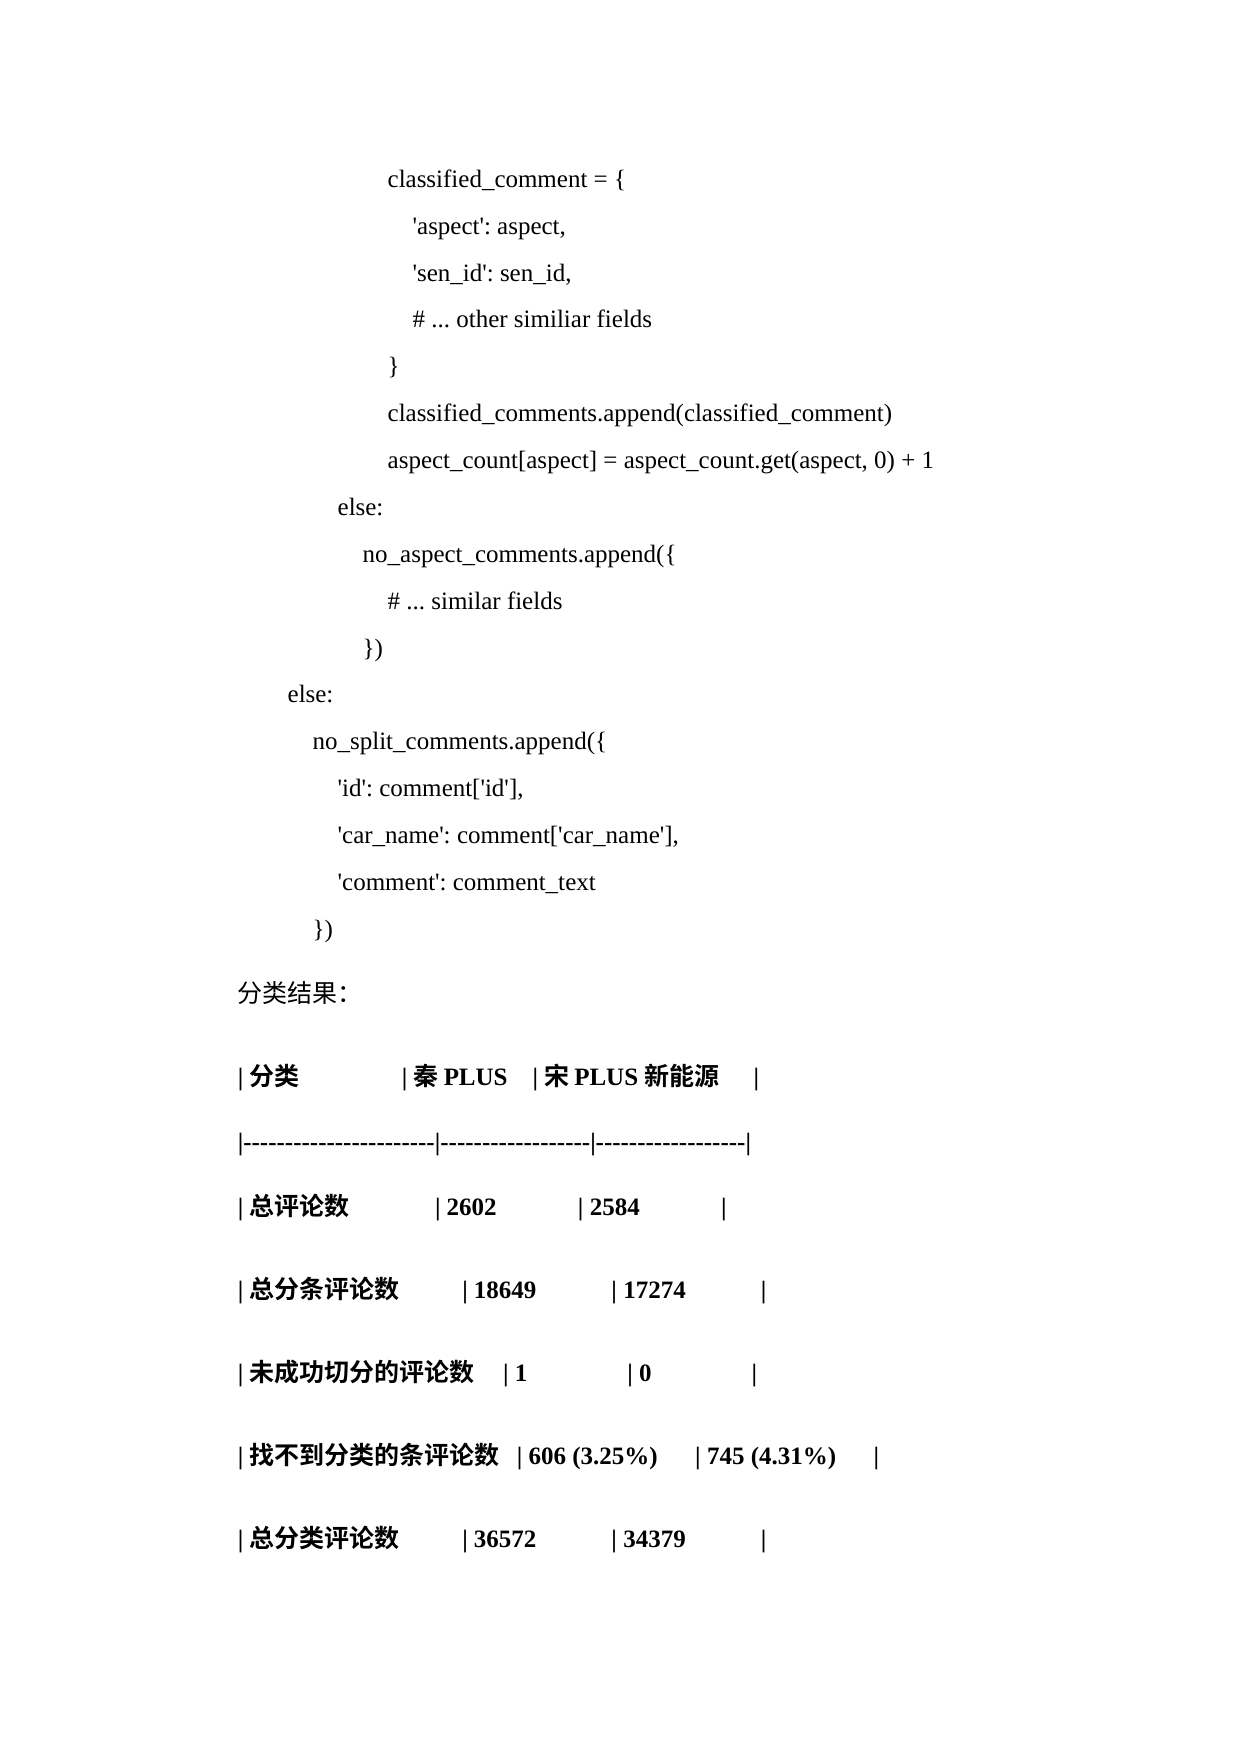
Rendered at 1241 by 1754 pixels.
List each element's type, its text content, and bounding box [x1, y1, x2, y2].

text aspect_count[aspect] = aspect_count.get(aspect, 0) + 1 [187, 443, 1053, 476]
text no_split_comments.append({ [187, 724, 1053, 757]
text | 总分条评论数 | 18649 | 17274 | [187, 1255, 1053, 1320]
text else: [187, 490, 1053, 523]
text } [187, 349, 1053, 382]
text 'comment': comment_text [187, 865, 1053, 898]
text else: [187, 678, 1053, 710]
text 'id': comment['id'], [187, 771, 1053, 804]
text | 找不到分类的条评论数 | 606 (3.25%) | 745 (4.31%) | [187, 1421, 1053, 1486]
text | 总分类评论数 | 36572 | 34379 | [187, 1504, 1053, 1569]
text # ... other similiar fields [187, 303, 1053, 335]
text }) [187, 912, 1053, 944]
text 分类结果： [187, 959, 1053, 1024]
text 'aspect': aspect, [187, 209, 1053, 241]
text classified_comments.append(classified_comment) [187, 396, 1053, 429]
text |-----------------------|------------------|------------------| [187, 1125, 1053, 1158]
text 'car_name': comment['car_name'], [187, 818, 1053, 851]
text | 分类 | 秦PLUS | 宋PLUS 新能源 | [187, 1042, 1053, 1107]
text no_aspect_comments.append({ [187, 537, 1053, 569]
text }) [187, 631, 1053, 663]
text | 未成功切分的评论数 | 1 | 0 | [187, 1338, 1053, 1403]
text | 总评论数 | 2602 | 2584 | [187, 1172, 1053, 1237]
text 'sen_id': sen_id, [187, 256, 1053, 288]
text # ... similar fields [187, 584, 1053, 616]
text classified_comment = { [187, 162, 1053, 194]
